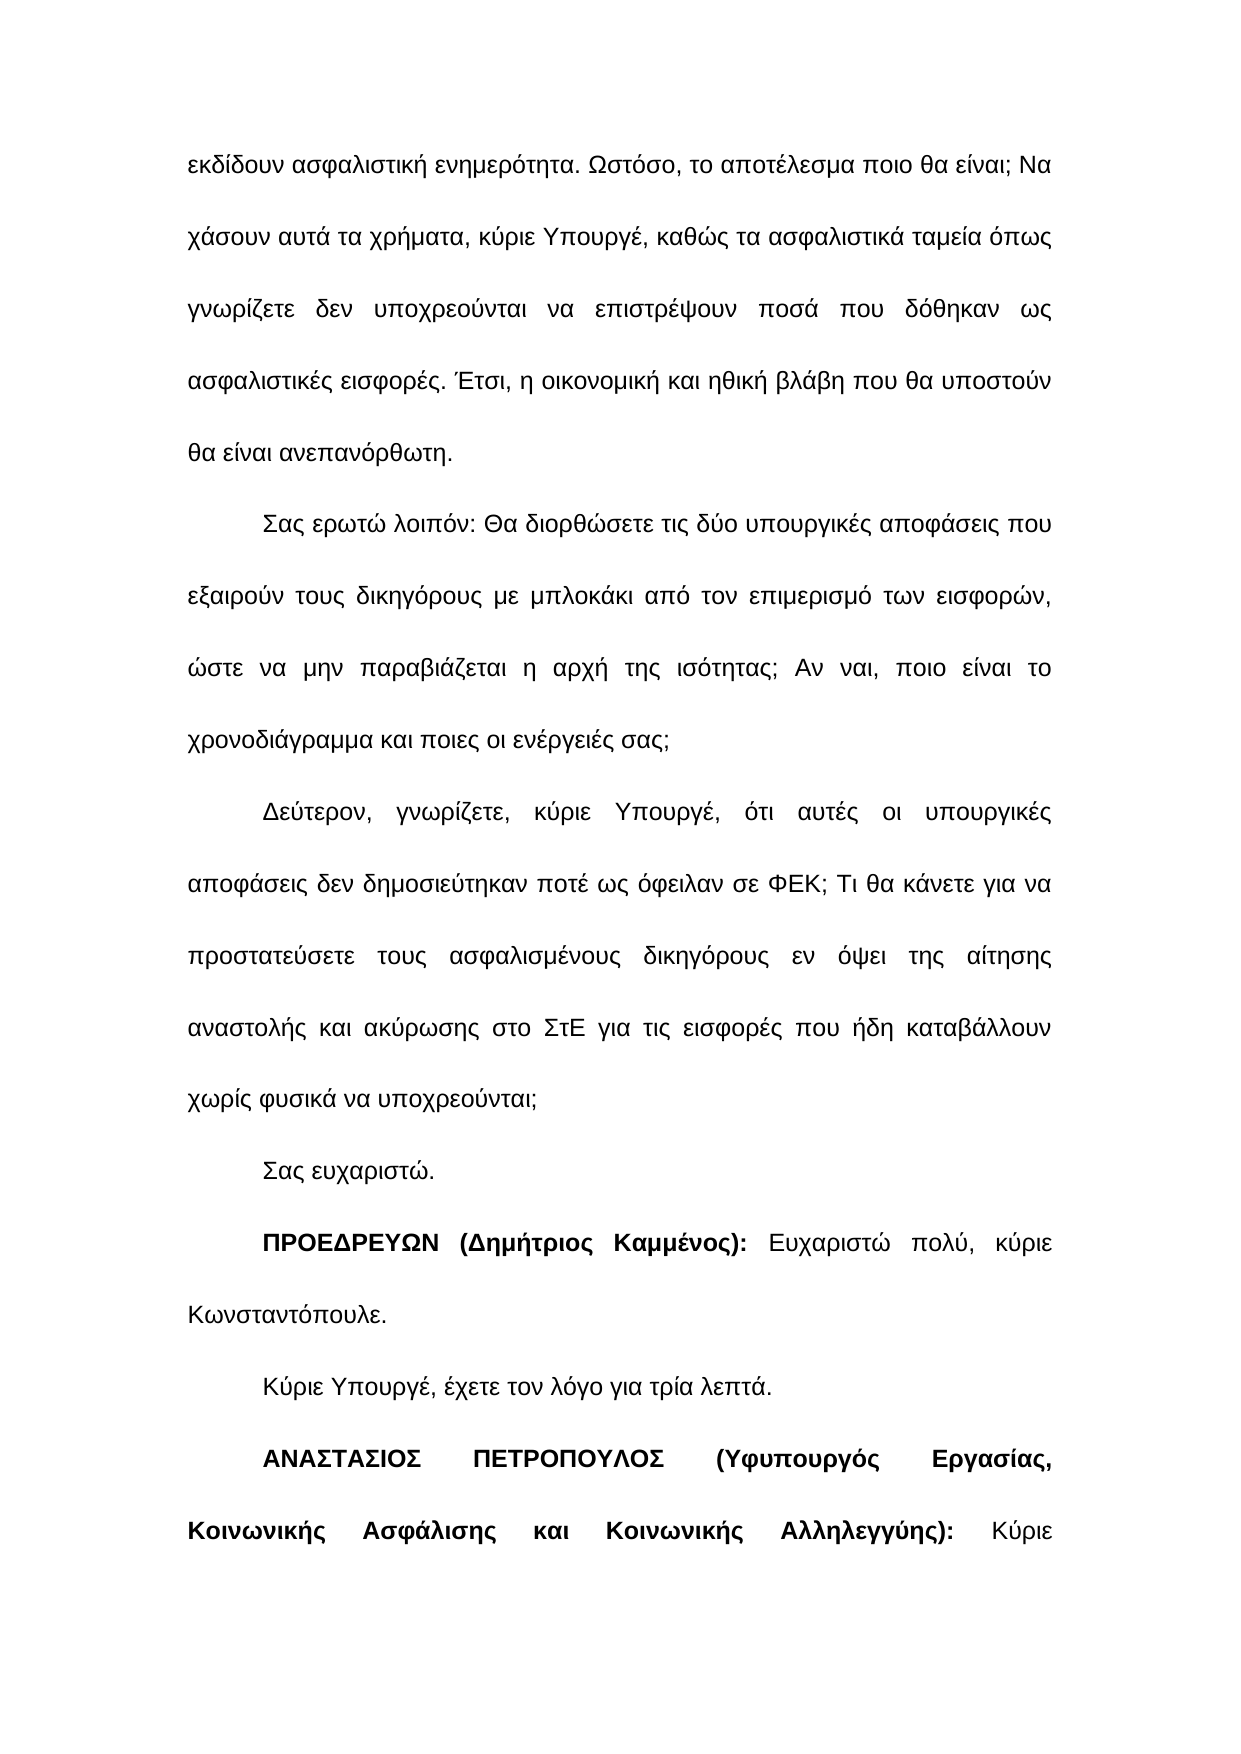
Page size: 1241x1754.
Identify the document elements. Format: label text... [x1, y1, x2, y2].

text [187, 150, 1053, 466]
text ΠΡΟΕΔΡΕΥΩΝ (Δημήτριος Καμμένος): Ευχαριστώ πολύ, κύριε Κωνσταντόπουλε. [187, 1228, 1053, 1329]
text Σας ευχαριστώ. [187, 1156, 1053, 1185]
text Σας ερωτώ λοιπόν: Θα διορθώσετε τις δύο υπουργικές αποφάσεις που εξαιρούν τους δικηγόρους με μπλοκάκι από τον επιμερισμό των εισφορών, ώστε να μην παραβιάζεται η αρχή της ισότητας; Αν ναι, ποιο είναι το χρονοδιάγραμμα και ποιες οι ενέργειές σας; [187, 509, 1053, 754]
text Κύριε Υπουργέ, έχετε τον λόγο για τρία λεπτά. [187, 1372, 1053, 1401]
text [187, 1444, 1053, 1544]
text Δεύτερον, γνωρίζετε, κύριε Υπουργέ, ότι αυτές οι υπουργικές αποφάσεις δεν δημοσιεύτηκαν ποτέ ως όφειλαν σε ΦΕΚ; Τι θα κάνετε για να προστατεύσετε τους ασφαλισμένους δικηγόρους εν όψει της αίτησης αναστολής και ακύρωσης στο ΣτΕ για τις εισφορές που ήδη καταβάλλουν χωρίς φυσικά να υποχρεούνται; [187, 797, 1053, 1113]
